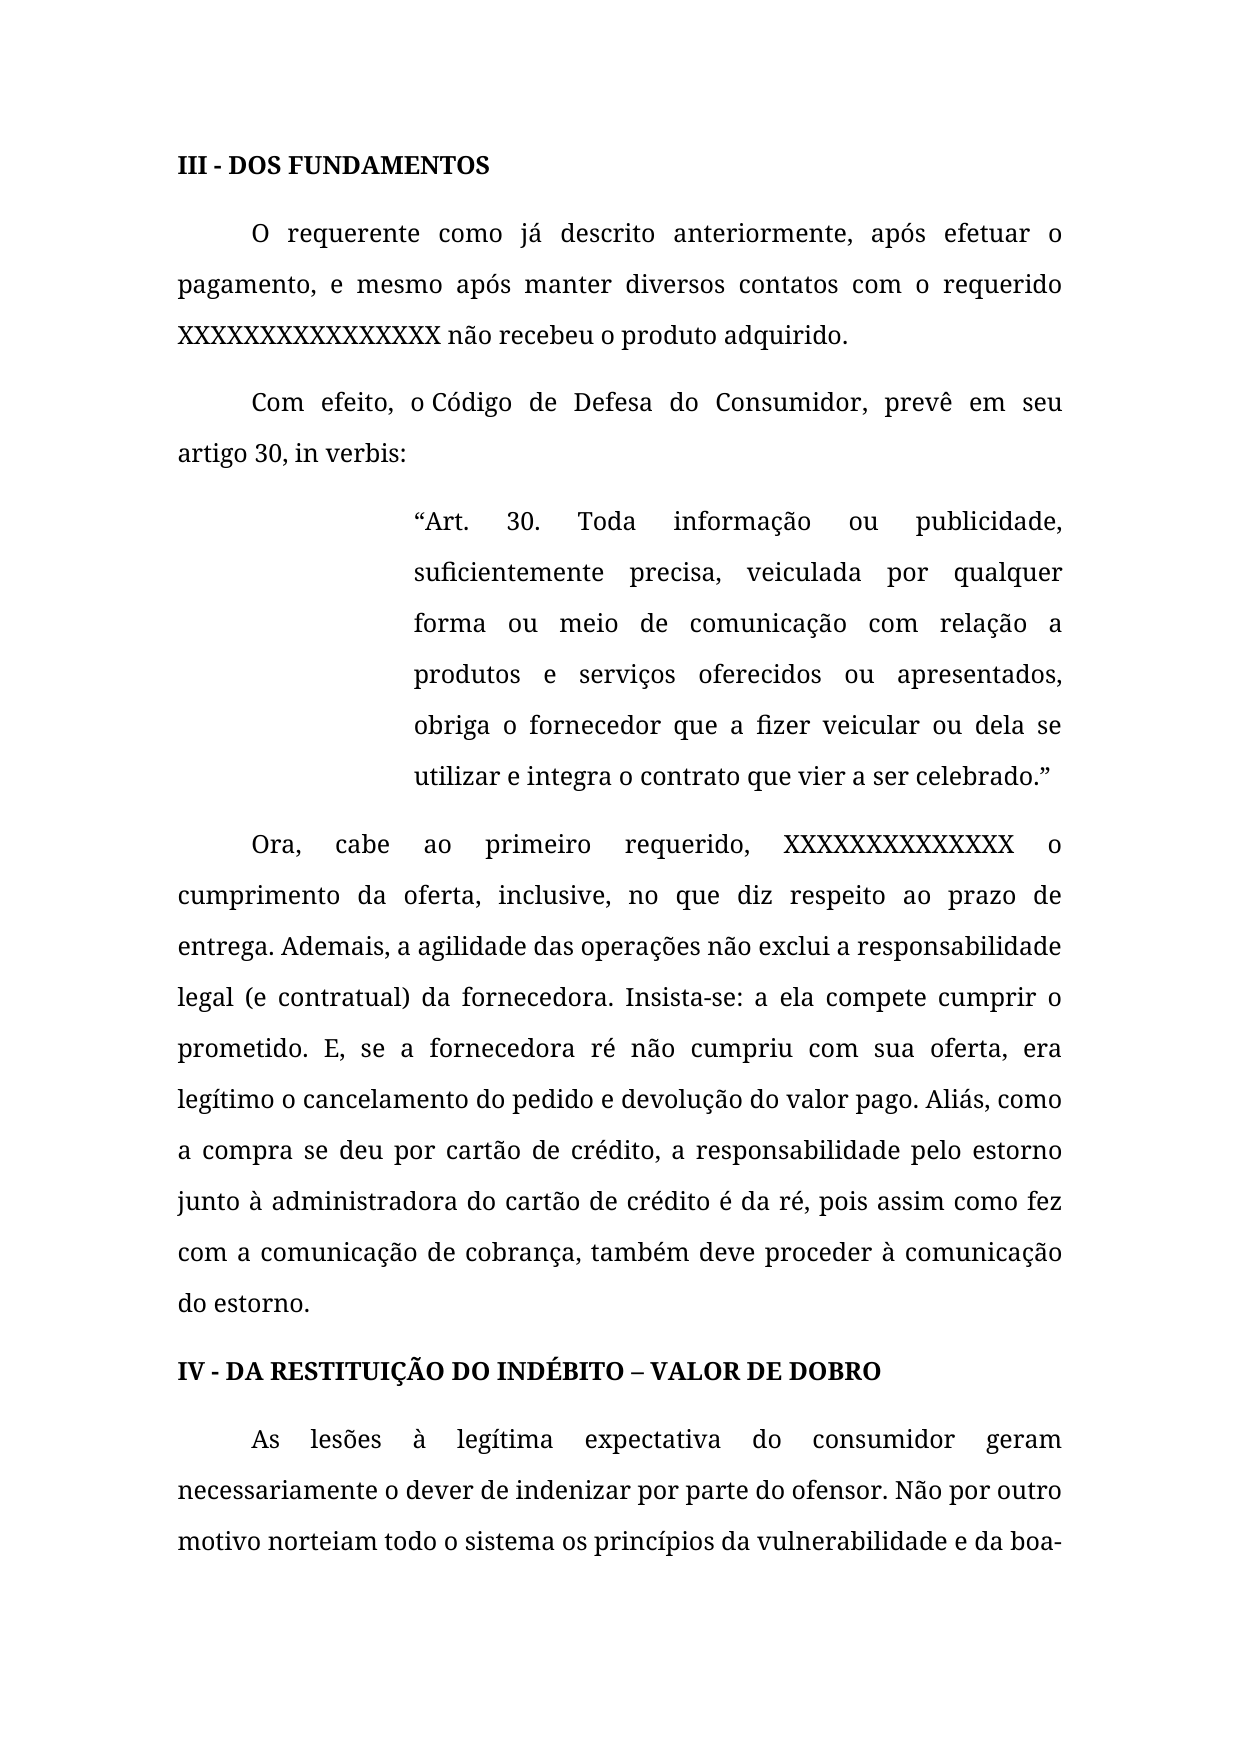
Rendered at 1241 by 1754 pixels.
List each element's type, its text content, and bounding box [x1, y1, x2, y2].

text Ora, cabe ao primeiro requerido, XXXXXXXXXXXXXX o cumprimento da oferta, inclusive, no que diz respeito ao prazo de entrega. Ademais, a agilidade das operações não exclui a responsabilidade legal (e contratual) da fornecedora. Insista-se: a ela compete cumprir o prometido. E, se a fornecedora ré não cumpriu com sua oferta, era legítimo o cancelamento do pedido e devolução do valor pago. Aliás, como a compra se deu por cartão de crédito, a responsabilidade pelo estorno junto à administradora do cartão de crédito é da ré, pois assim como fez com a comunicação de cobrança, também deve proceder à comunicação do estorno. [177, 827, 1063, 1320]
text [177, 1422, 1063, 1558]
text IV - DA RESTITUIÇÃO DO INDÉBITO – VALOR DE DOBRO [177, 1354, 1063, 1388]
text III - DOS FUNDAMENTOS [177, 148, 1063, 182]
text “Art. 30. Toda informação ou publicidade, suficientemente precisa, veiculada por qualquer forma ou meio de comunicação com relação a produtos e serviços oferecidos ou apresentados, obriga o fornecedor que a fizer veicular ou dela se utilizar e integra o contrato que vier a ser celebrado.” [413, 504, 1063, 793]
text Com efeito, o Código de Defesa do Consumidor, prevê em seu artigo 30, in verbis: [177, 385, 1063, 470]
text O requerente como já descrito anteriormente, após efetuar o pagamento, e mesmo após manter diversos contatos com o requerido XXXXXXXXXXXXXXXX não recebeu o produto adquirido. [177, 215, 1063, 351]
